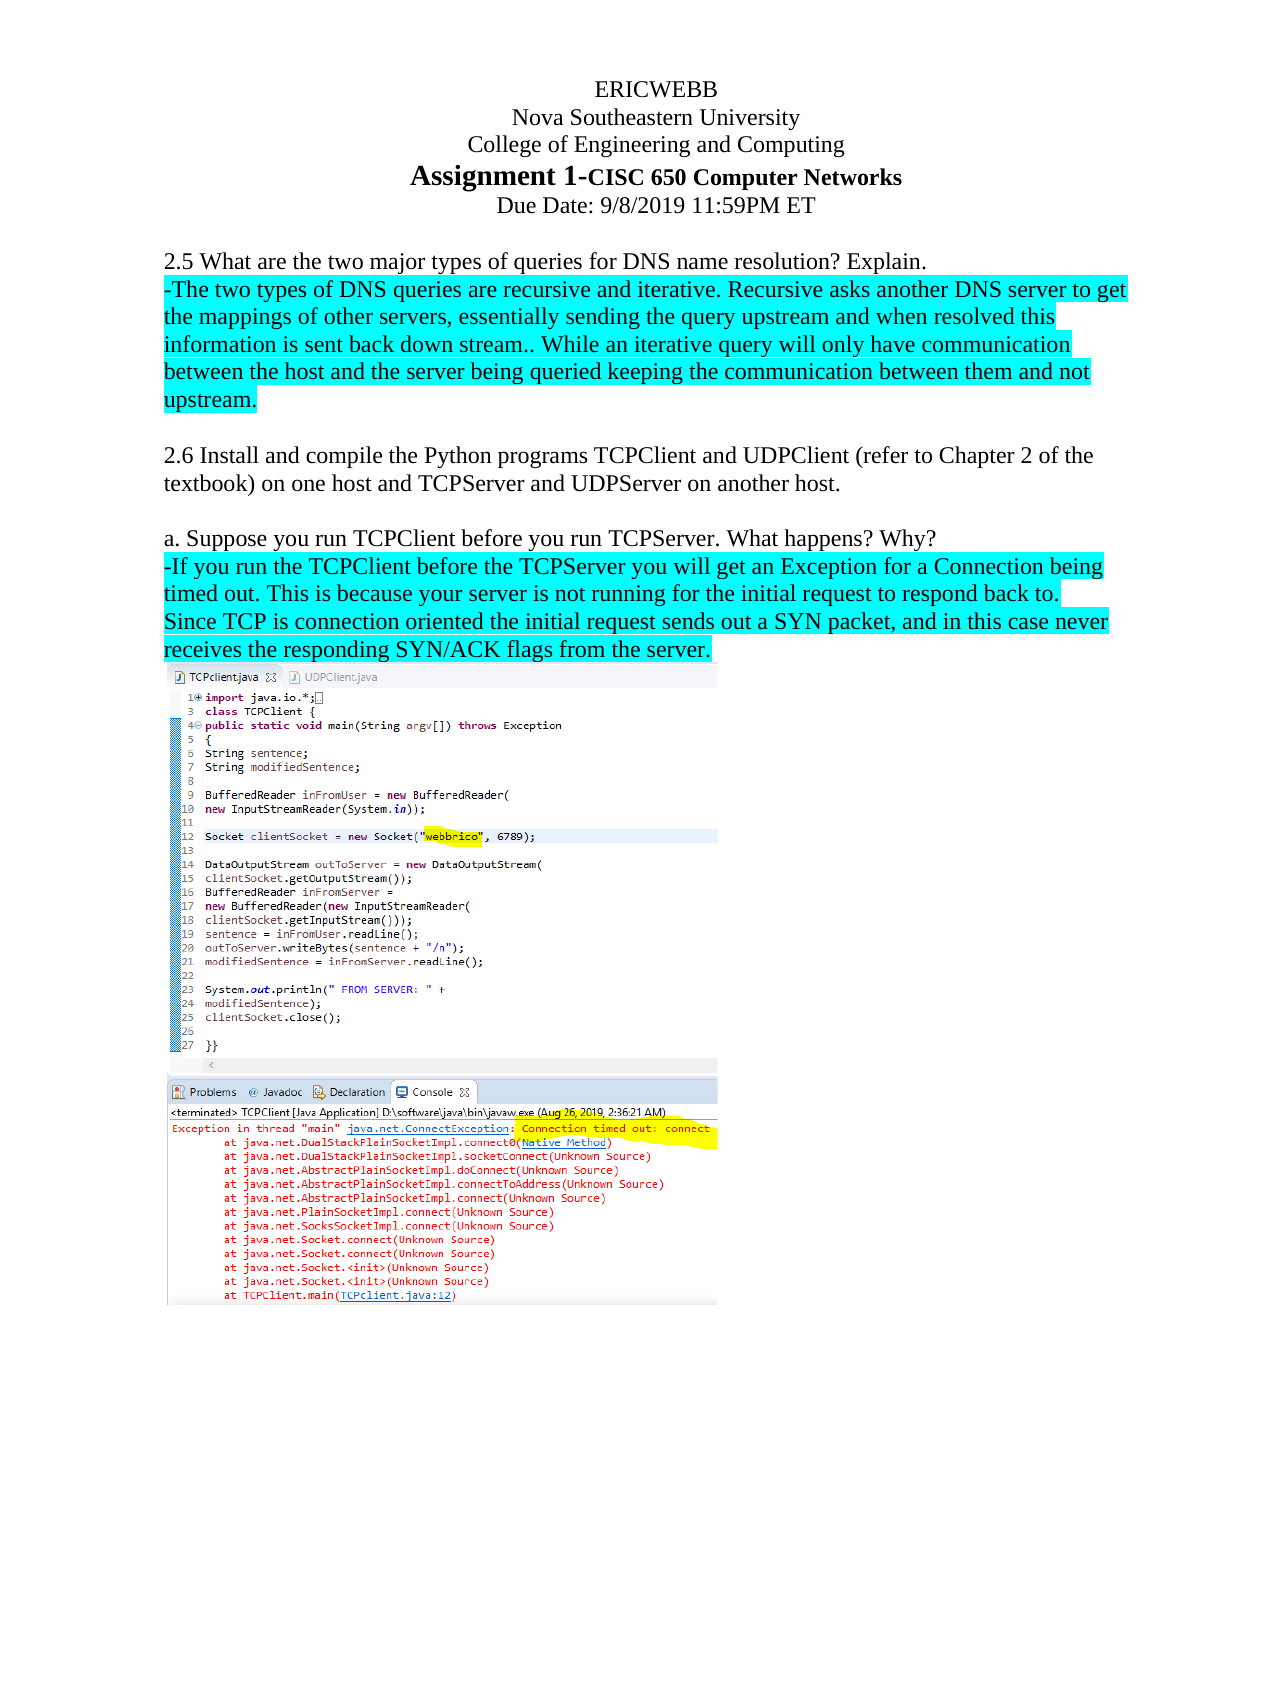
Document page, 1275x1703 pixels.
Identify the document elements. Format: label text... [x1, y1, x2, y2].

text 2.5 What are the two major types of queries for DNS name resolution? Explain. [163, 247, 1149, 274]
text a. Suppose you run TCPClient before you run TCPServer. What happens? Why? [163, 524, 1149, 552]
text Since TCP is connection oriented the initial request sends out a SYN packet, and in this case never receives the responding SYN/ACK flags from the server. [163, 607, 1149, 662]
picture [163, 662, 718, 1305]
text -The two types of DNS queries are recursive and iterative. Recursive asks another DNS server to get the mappings of other servers, essentially sending the query upstream and when resolved this information is sent back down stream.. While an iterative query will only have communication between the host and the server being queried keeping the communication between them and not upstream. [163, 274, 1149, 413]
text 2.6 Install and compile the Python programs TCPClient and UDPClient (refer to Chapter 2 of the textbook) on one host and TCPServer and UDPServer on another host. [163, 441, 1149, 497]
